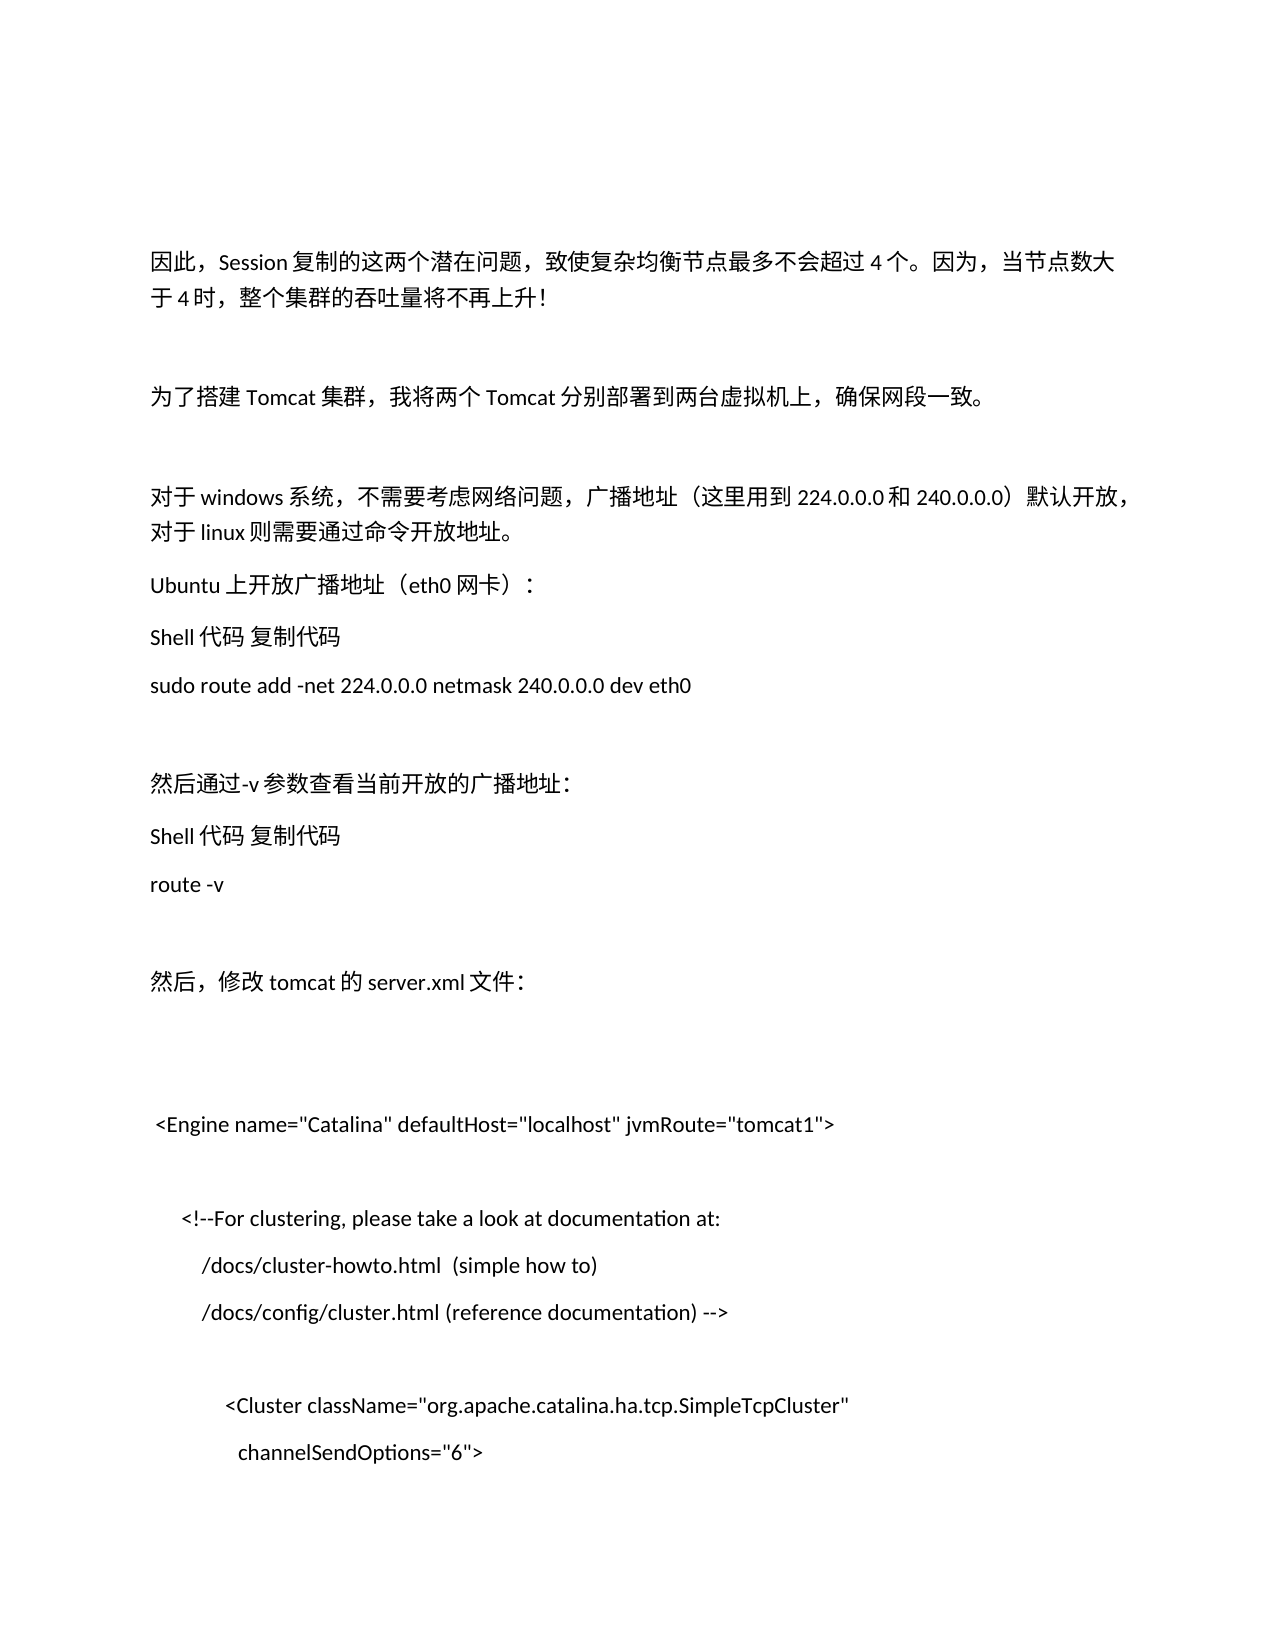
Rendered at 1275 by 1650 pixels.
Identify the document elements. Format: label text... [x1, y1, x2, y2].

text channelSendOptions="6"> [150, 1438, 1125, 1467]
text <Engine name="Catalina" defaultHost="localhost" jvmRoute="tomcat1"> [150, 1110, 1125, 1138]
text /docs/config/cluster.html (reference documentation) --> [150, 1298, 1125, 1326]
text 因此，Session复制的这两个潜在问题，致使复杂均衡节点最多不会超过4个。因为，当节点数大于4时，整个集群的吞吐量将不再上升！ [150, 244, 1125, 313]
text Ubuntu上开放广播地址（eth0网卡）： [150, 567, 1125, 600]
text route -v [150, 870, 1125, 898]
text <Cluster className="org.apache.catalina.ha.tcp.SimpleTcpCluster" [150, 1392, 1125, 1420]
text <!--For clustering, please take a look at documentation at: [150, 1204, 1125, 1232]
text sudo route add -net 224.0.0.0 netmask 240.0.0.0 dev eth0 [150, 672, 1125, 700]
text 然后，修改tomcat的server.xml文件： [150, 964, 1125, 997]
text 然后通过-v参数查看当前开放的广播地址： [150, 765, 1125, 799]
text 为了搭建Tomcat集群，我将两个Tomcat分别部署到两台虚拟机上，确保网段一致。 [150, 379, 1125, 412]
text /docs/cluster-howto.html (simple how to) [150, 1251, 1125, 1279]
text 对于windows系统，不需要考虑网络问题，广播地址（这里用到224.0.0.0和240.0.0.0）默认开放，对于linux则需要通过命令开放地址。 [150, 478, 1125, 547]
text Shell代码 复制代码 [150, 619, 1125, 652]
text Shell代码 复制代码 [150, 818, 1125, 851]
